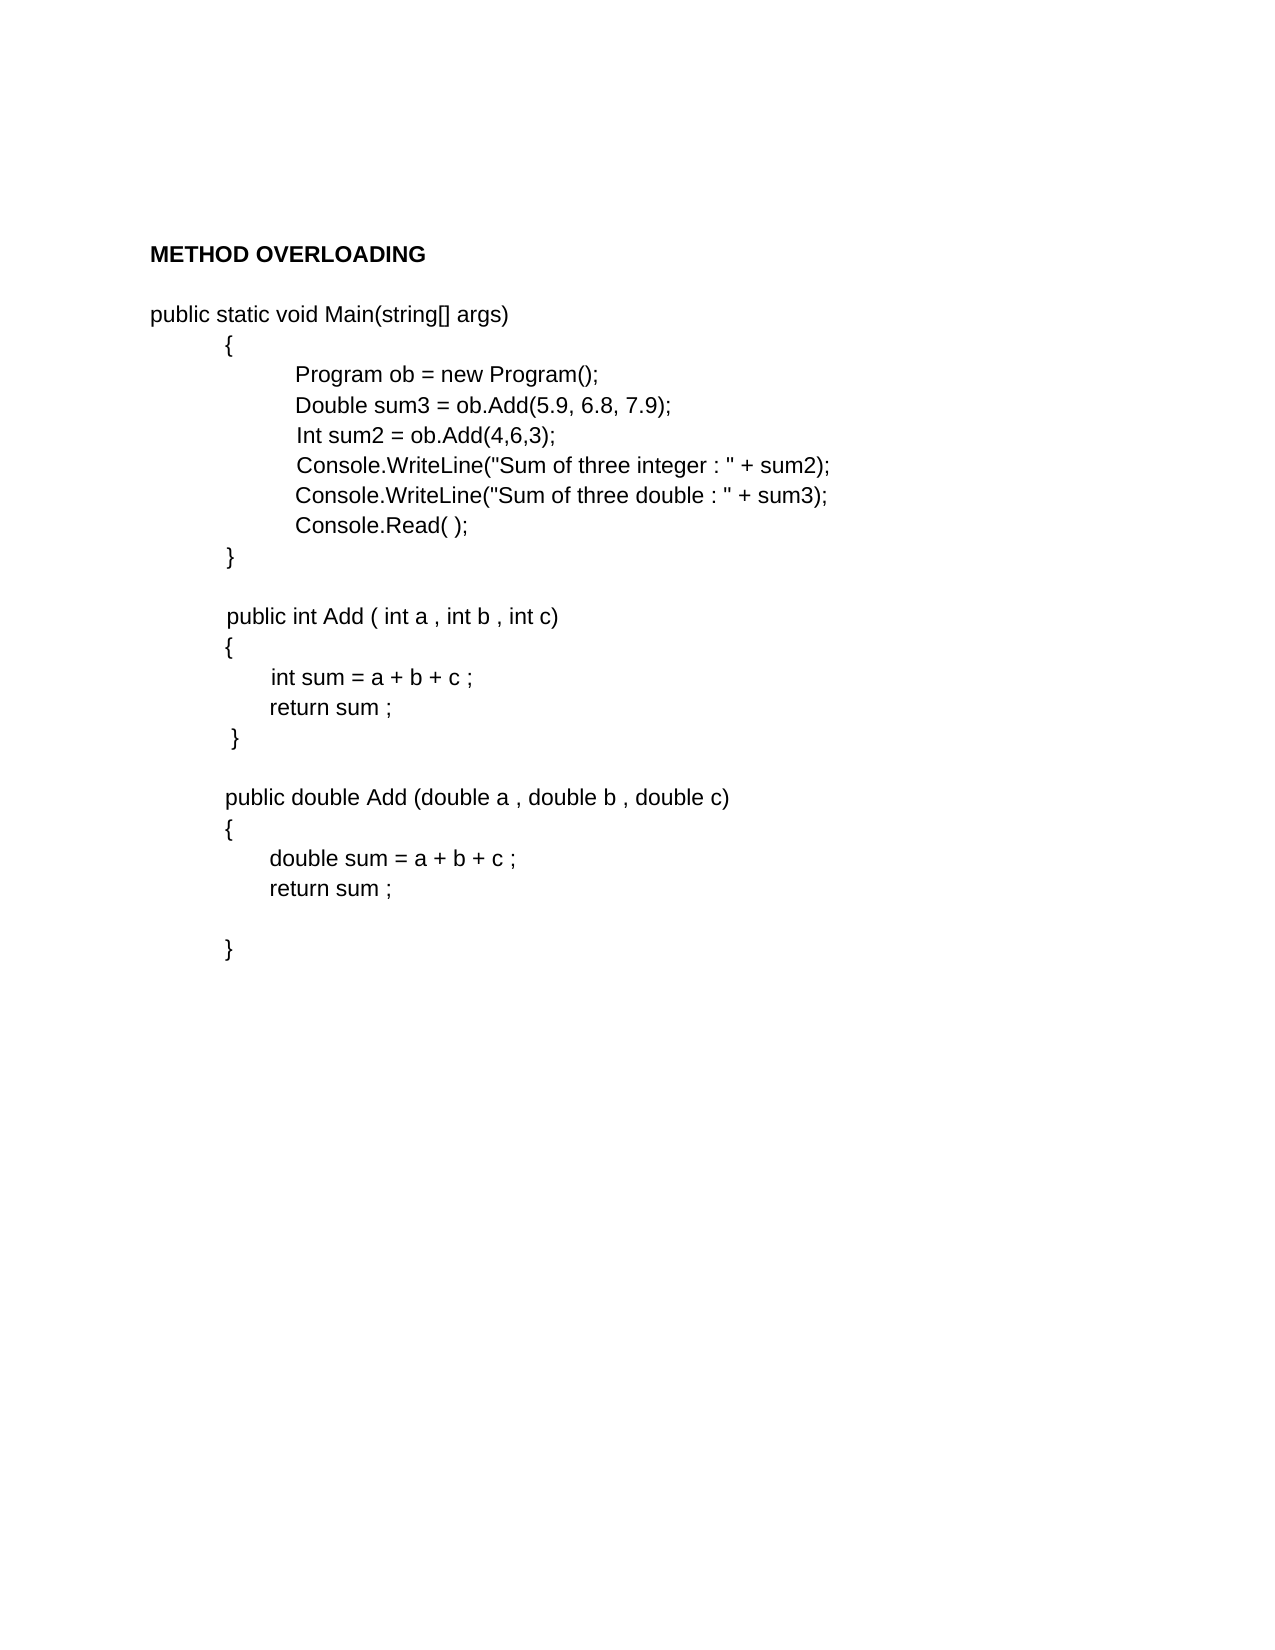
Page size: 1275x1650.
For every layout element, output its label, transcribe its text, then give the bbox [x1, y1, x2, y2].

text Console.WriteLine("Sum of three double : " + sum3); [150, 482, 1125, 509]
text int sum = a + b + c ; [150, 663, 1125, 690]
text Program ob = new Program(); [150, 361, 1125, 388]
text public double Add (double a , double b , double c) [150, 784, 1125, 811]
text public static void Main(string[] args) [150, 301, 1125, 327]
text Int sum2 = ob.Add(4,6,3); [150, 422, 1125, 448]
text } [150, 724, 1125, 750]
text double sum = a + b + c ; [150, 845, 1125, 871]
text { [150, 633, 1125, 660]
text METHOD OVERLOADING [150, 241, 1125, 267]
text Double sum3 = ob.Add(5.9, 6.8, 7.9); [150, 392, 1125, 418]
text public int Add ( int a , int b , int c) [150, 603, 1125, 629]
text { [150, 814, 1125, 841]
text } [150, 935, 1125, 962]
text Console.WriteLine("Sum of three integer : " + sum2); [150, 452, 1125, 478]
text } [150, 543, 1125, 569]
text { [150, 331, 1125, 358]
text return sum ; [150, 875, 1125, 901]
text Console.Read( ); [150, 512, 1125, 539]
text return sum ; [150, 694, 1125, 720]
